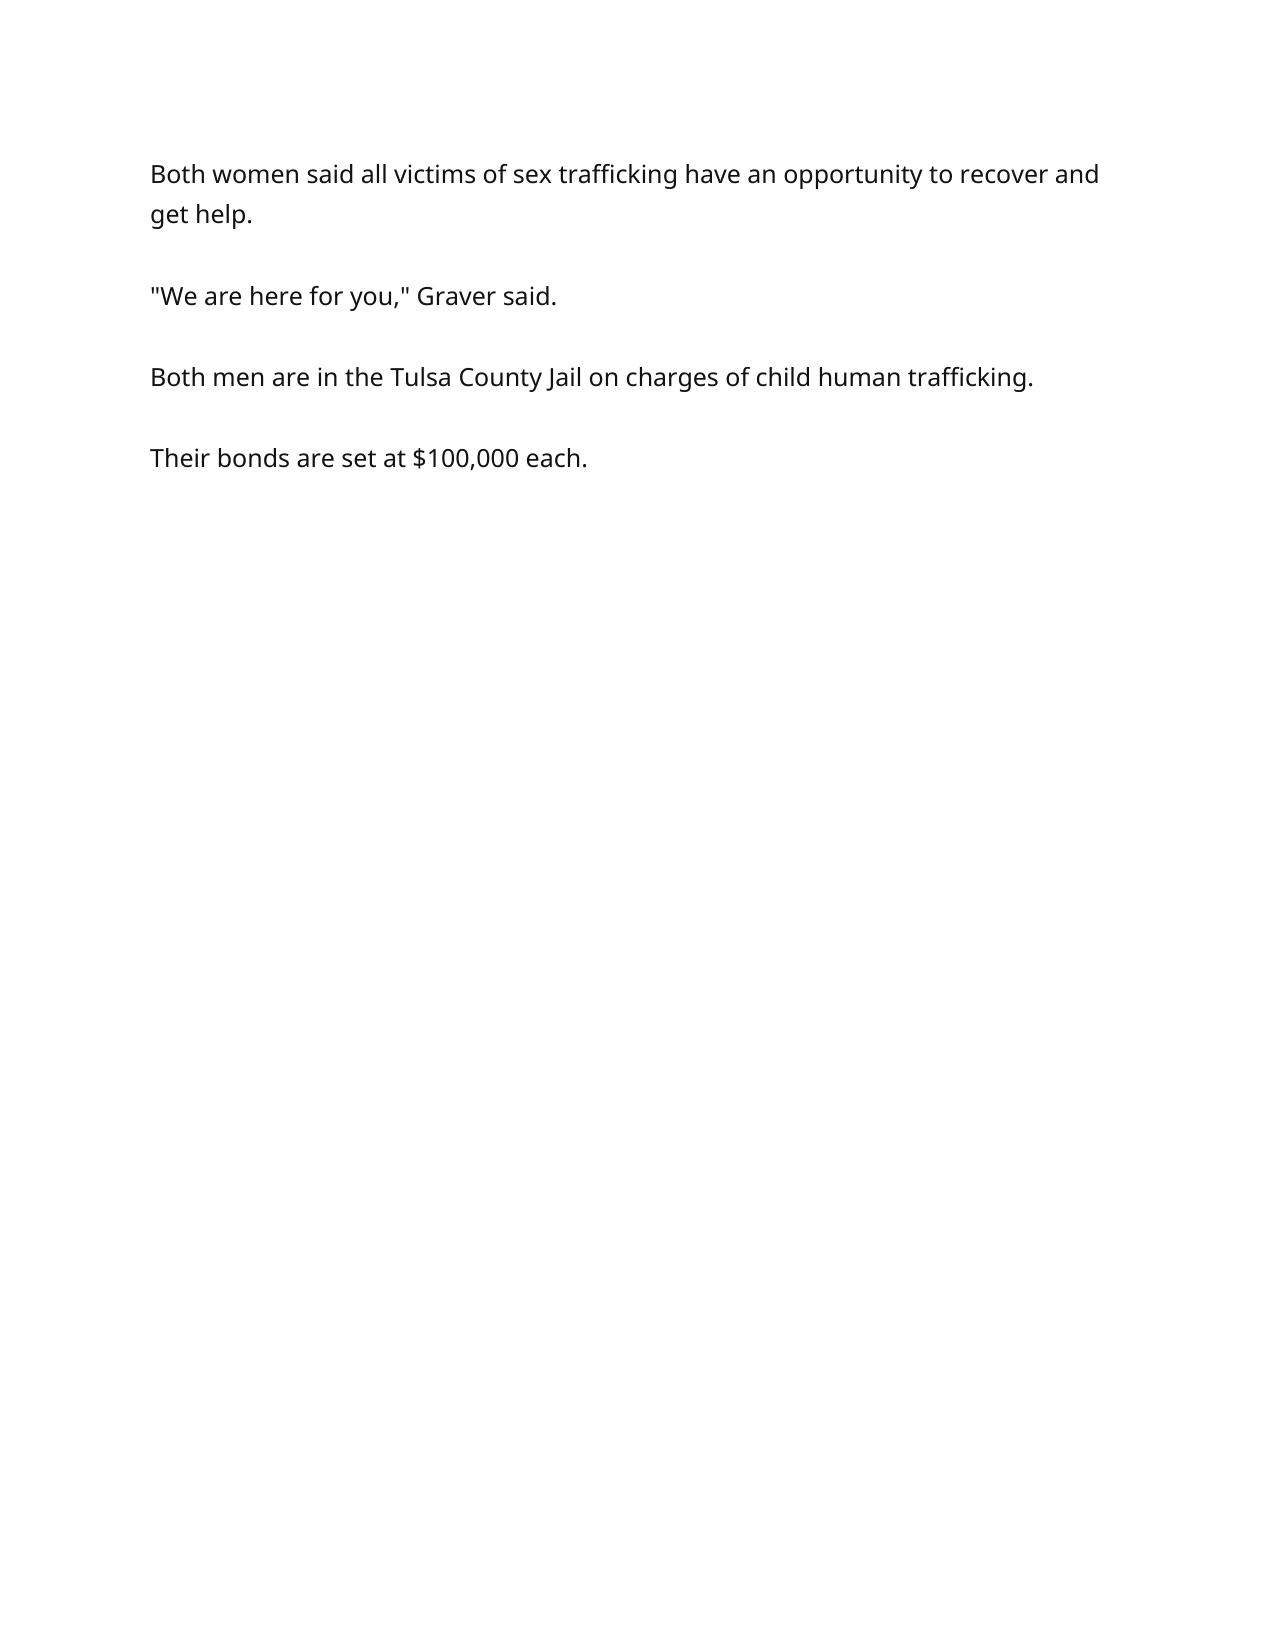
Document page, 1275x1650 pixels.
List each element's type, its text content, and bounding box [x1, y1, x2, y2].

text Their bonds are set at $100,000 each. [150, 434, 1125, 475]
text "We are here for you," Graver said. [150, 272, 1125, 312]
text Both men are in the Tulsa County Jail on charges of child human trafficking. [150, 353, 1125, 394]
text Both women said all victims of sex trafficking have an opportunity to recover and get help. [150, 150, 1125, 231]
